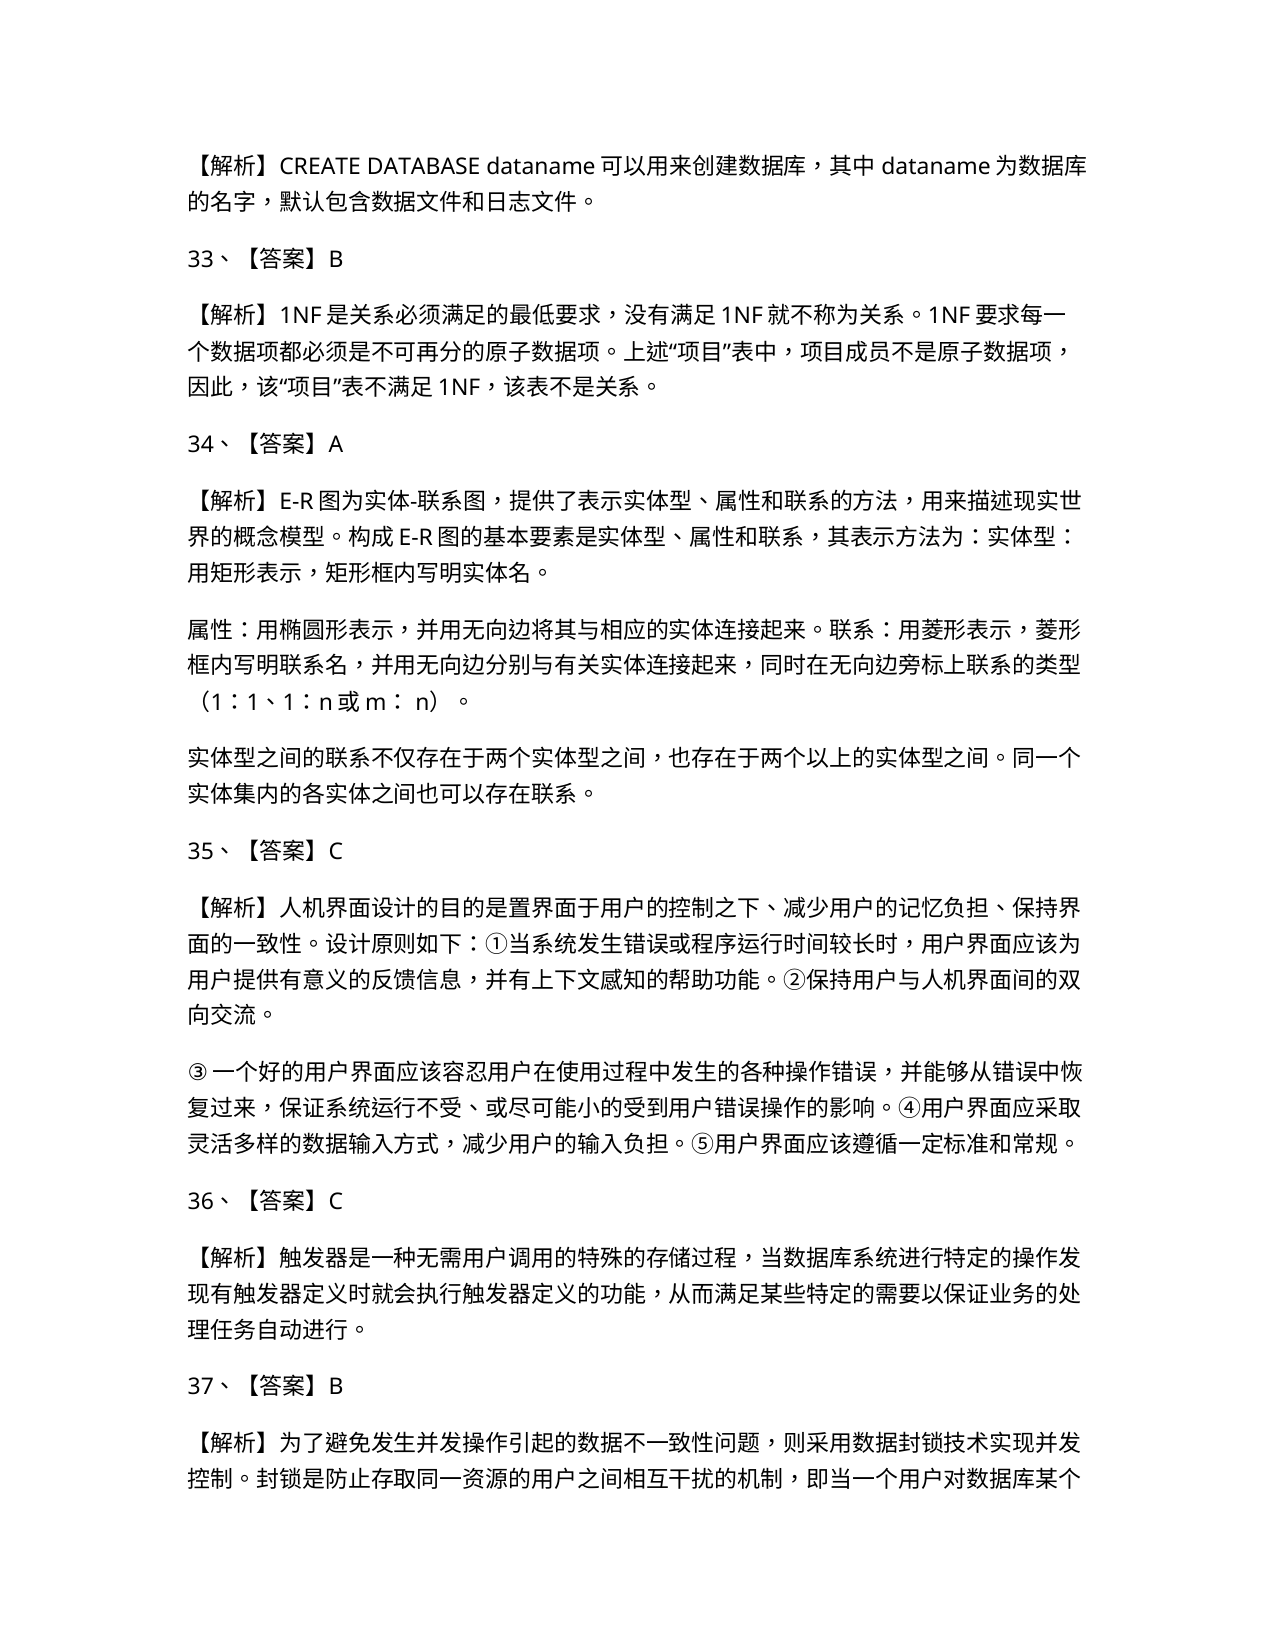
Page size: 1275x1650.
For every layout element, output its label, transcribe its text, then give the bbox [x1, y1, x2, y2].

text 33、【答案】B [187, 243, 1087, 274]
text 36、【答案】C [187, 1185, 1087, 1216]
text 【解析】1NF是关系必须满足的最低要求，没有满足1NF就不称为关系。1NF要求每一个数据项都必须是不可再分的原子数据项。上述“项目”表中，项目成员不是原子数据项，因此，该“项目”表不满足1NF，该表不是关系。 [187, 299, 1087, 403]
text 实体型之间的联系不仅存在于两个实体型之间，也存在于两个以上的实体型之间。同一个实体集内的各实体之间也可以存在联系。 [187, 742, 1087, 809]
text 【解析】触发器是一种无需用户调用的特殊的存储过程，当数据库系统进行特定的操作发现有触发器定义时就会执行触发器定义的功能，从而满足某些特定的需要以保证业务的处理任务自动进行。 [187, 1242, 1087, 1345]
text 35、【答案】C [187, 835, 1087, 866]
text 【解析】人机界面设计的目的是置界面于用户的控制之下、减少用户的记忆负担、保持界面的一致性。设计原则如下：①当系统发生错误或程序运行时间较长时，用户界面应该为用户提供有意义的反馈信息，并有上下文感知的帮助功能。②保持用户与人机界面间的双向交流。 [187, 892, 1087, 1031]
text 属性：用椭圆形表示，并用无向边将其与相应的实体连接起来。联系：用菱形表示，菱形框内写明联系名，并用无向边分别与有关实体连接起来，同时在无向边旁标上联系的类型（1：1、1：n或m： n）。 [187, 613, 1087, 717]
text 34、【答案】A [187, 428, 1087, 459]
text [187, 1427, 1087, 1494]
text 37、【答案】B [187, 1370, 1087, 1402]
text ③一个好的用户界面应该容忍用户在使用过程中发生的各种操作错误，并能够从错误中恢复过来，保证系统运行不受、或尽可能小的受到用户错误操作的影响。④用户界面应采取灵活多样的数据输入方式，减少用户的输入负担。⑤用户界面应该遵循一定标准和常规。 [187, 1056, 1087, 1159]
text 【解析】E-R图为实体-联系图，提供了表示实体型、属性和联系的方法，用来描述现实世界的概念模型。构成E-R图的基本要素是实体型、属性和联系，其表示方法为：实体型：用矩形表示，矩形框内写明实体名。 [187, 485, 1087, 588]
text 【解析】CREATE DATABASE dataname可以用来创建数据库，其中 dataname为数据库的名字，默认包含数据文件和日志文件。 [187, 150, 1087, 217]
